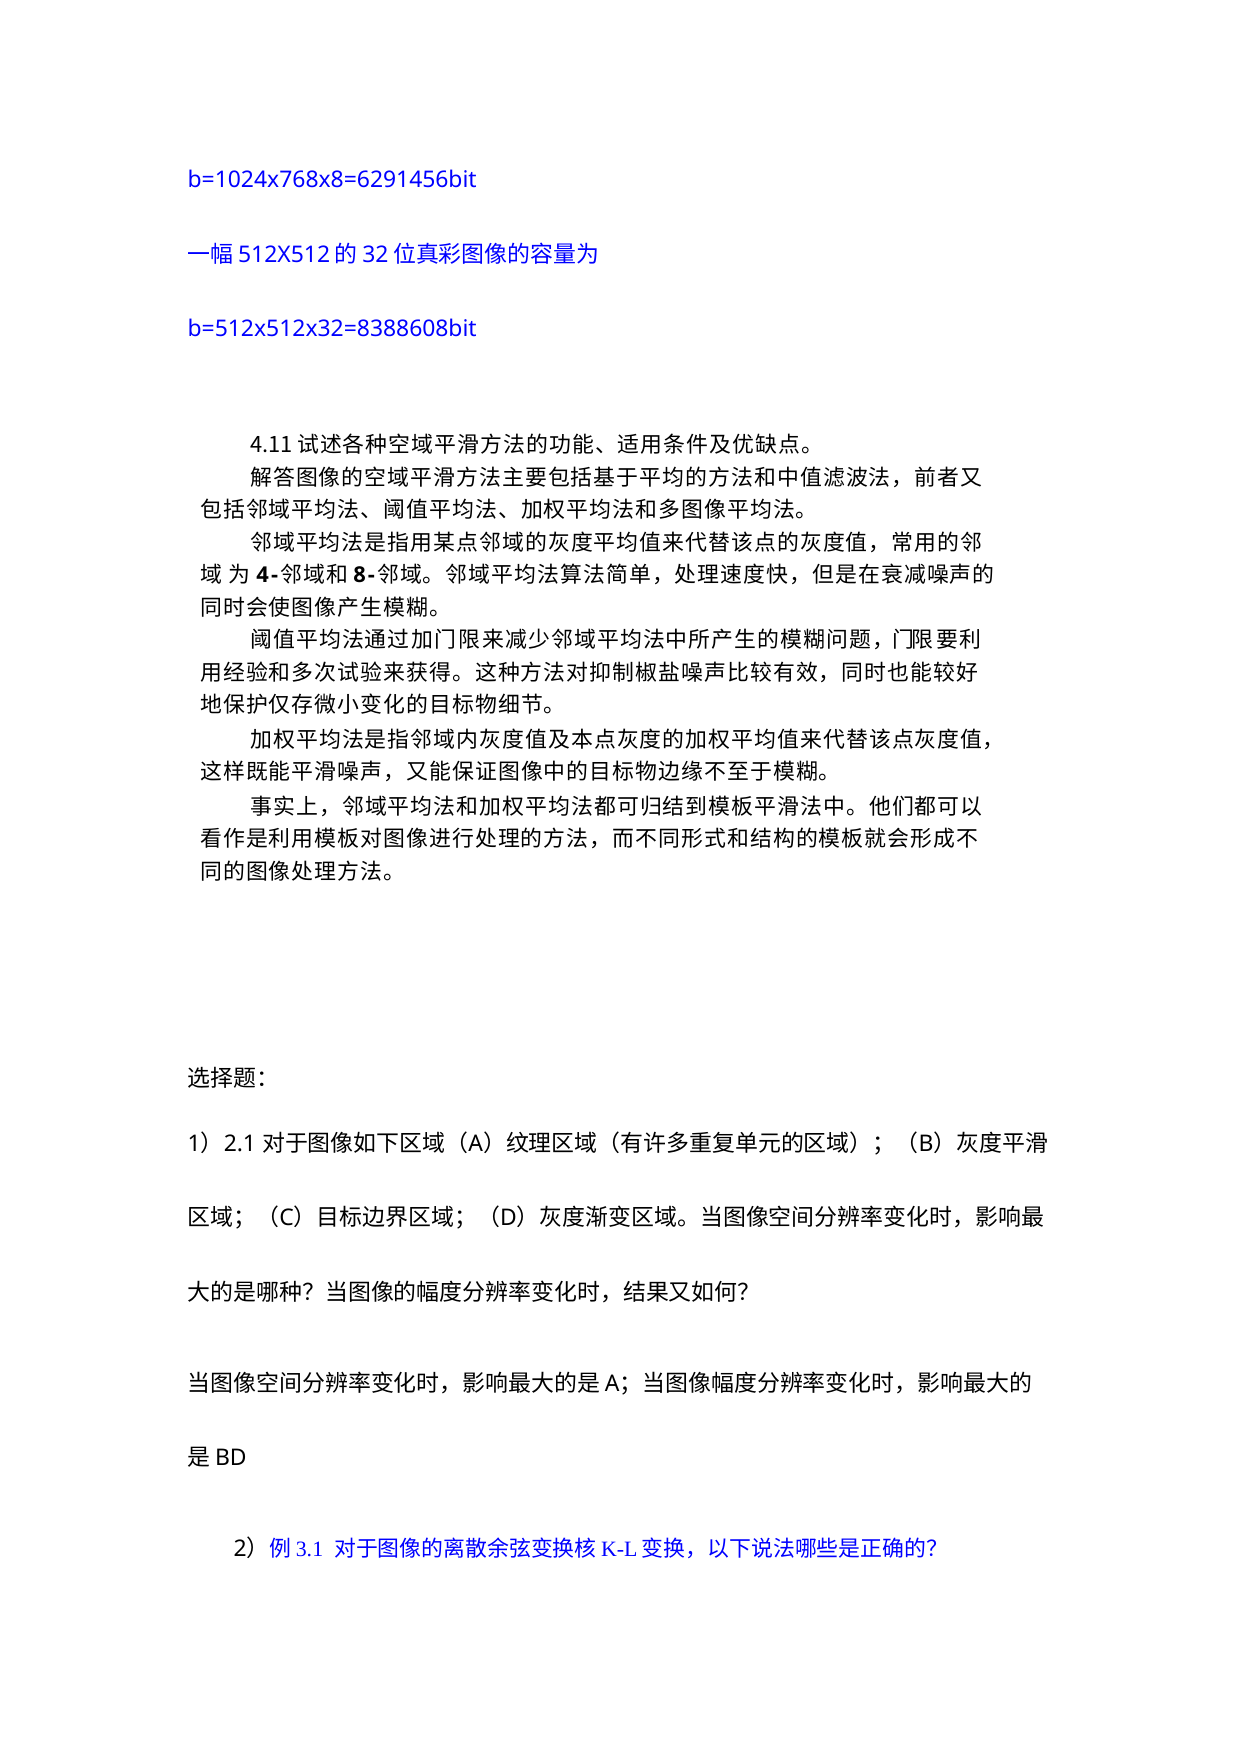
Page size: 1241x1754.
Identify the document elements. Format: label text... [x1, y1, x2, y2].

text b=512x512x32=8388608bit [187, 311, 1053, 343]
text 2）例3.1 对于图像的离散余弦变换核K-L变换，以下说法哪些是正确的？ [187, 1514, 1053, 1579]
text 解答图像的空域平滑方法主要包括基于平均的方法和中值滤波法，前者又包括邻域平均法、阈值平均法、加权平均法和多图像平均法。 [200, 459, 998, 524]
text 加权平均法是指邻域内灰度值及本点灰度的加权平均值来代替该点灰度值，这样既能平滑噪声，又能保证图像中的目标物边缘不至于模糊。 [200, 721, 998, 786]
text 一幅512X512的32位真彩图像的容量为 [187, 220, 1053, 285]
text 当图像空间分辨率变化时，影响最大的是A；当图像幅度分辨率变化时，影响最大的是BD [187, 1349, 1053, 1488]
text 邻域平均法是指用某点邻域的灰度平均值来代替该点的灰度值，常用的邻域 为4-邻域和8-邻域。邻域平均法算法简单，处理速度快，但是在衰减噪声的同时会使图像产生模糊。 [200, 524, 998, 622]
text 1）2.1 对于图像如下区域（A）纹理区域（有许多重复单元的区域）；（B）灰度平滑区域；（C）目标边界区域；（D）灰度渐变区域。当图像空间分辨率变化时，影响最大的是哪种？当图像的幅度分辨率变化时，结果又如何？ [187, 1109, 1053, 1323]
text 事实上，邻域平均法和加权平均法都可归结到模板平滑法中。他们都可以看作是利用模板对图像进行处理的方法，而不同形式和结构的模板就会形成不同的图像处理方法。 [200, 788, 998, 886]
text 阈值平均法通过加门限来减少邻域平均法中所产生的模糊问题，门限 要利用经验和多次试验来获得。这种方法对抑制椒盐噪声比较有效，同时也能较好地保护仅存微小变化的目标物细节。 [200, 622, 998, 719]
text 选择题： [187, 1044, 1053, 1109]
text b=1024x768x8=6291456bit [187, 162, 1053, 194]
text 4.11试述各种空域平滑方法的功能、适用条件及优缺点。 [200, 427, 1053, 459]
